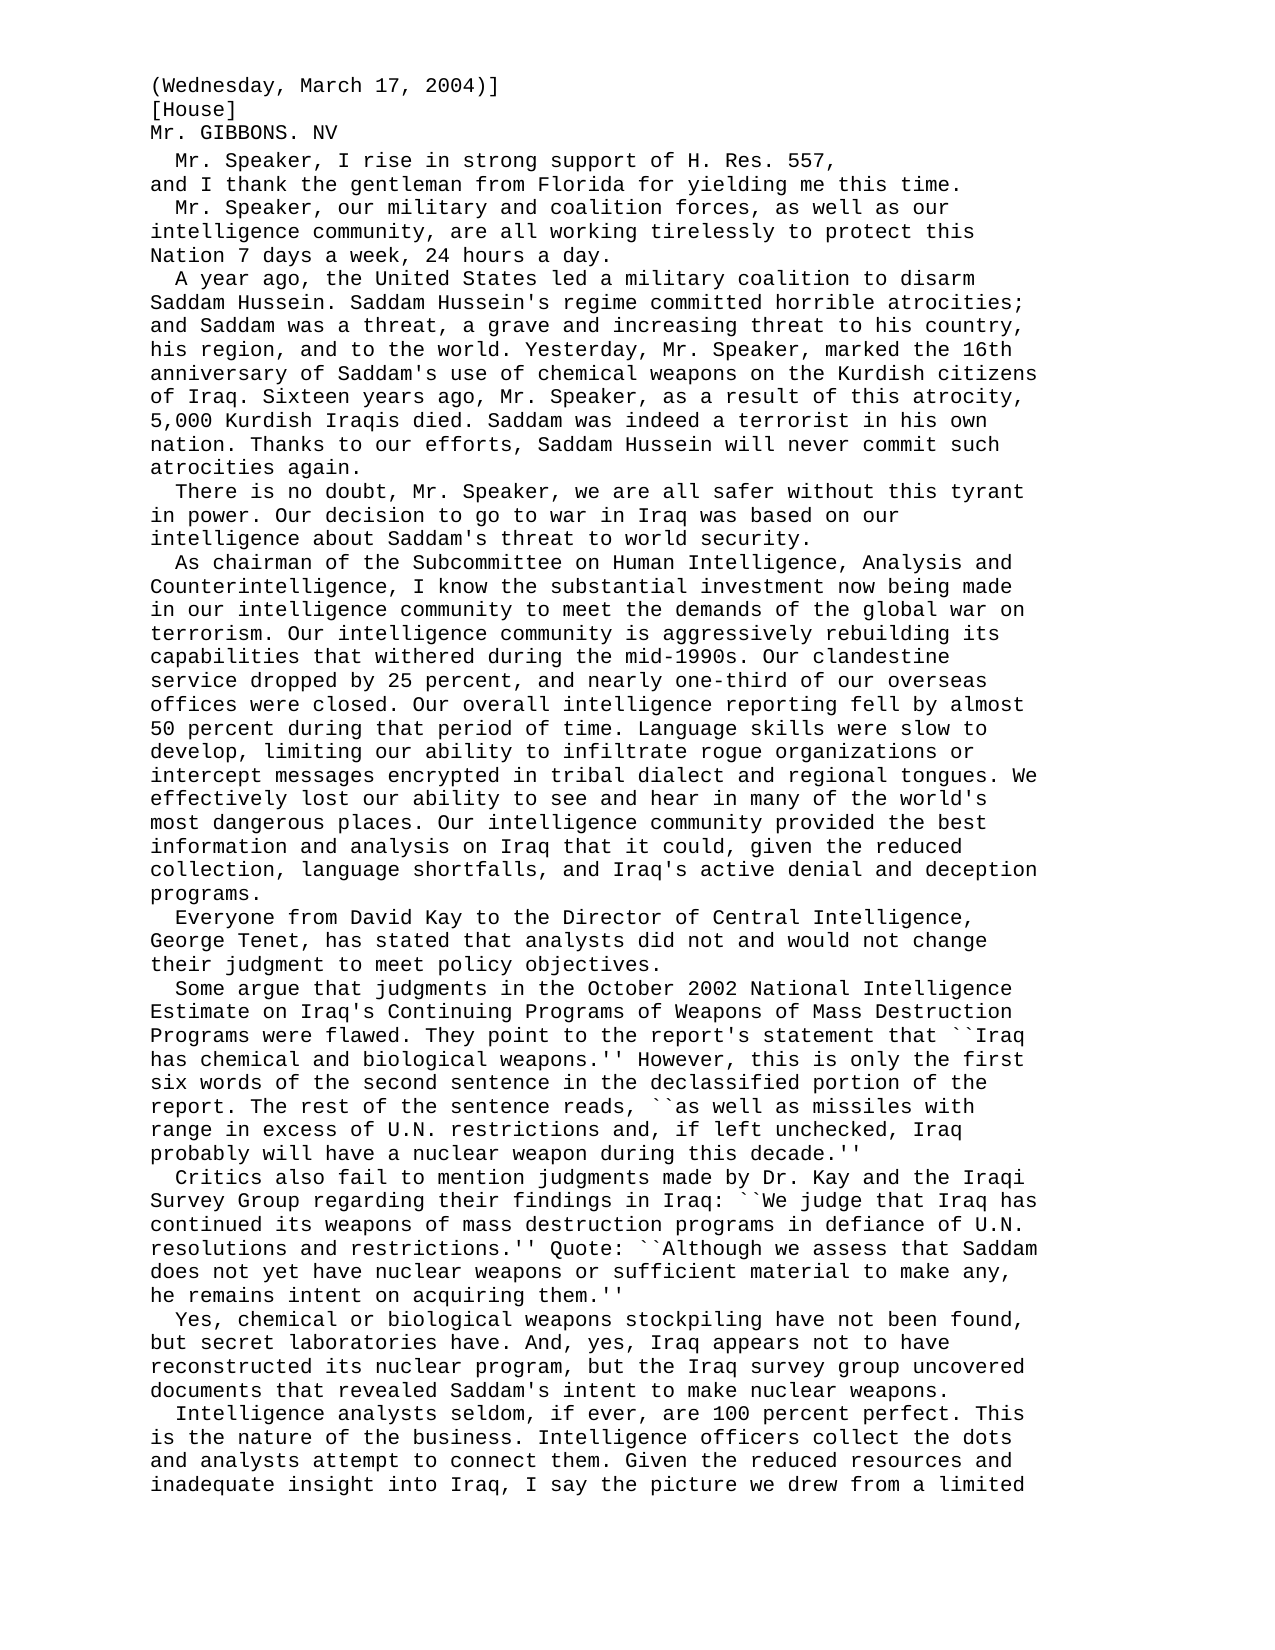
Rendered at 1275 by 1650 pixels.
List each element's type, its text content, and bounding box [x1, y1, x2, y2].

text There is no doubt, Mr. Speaker, we are all safer without this tyrant [150, 481, 1125, 505]
text Mr. Speaker, I rise in strong support of H. Res. 557, [150, 150, 1125, 174]
text programs. [150, 883, 1125, 907]
text report. The rest of the sentence reads, ``as well as missiles with [150, 1096, 1125, 1119]
text Nation 7 days a week, 24 hours a day. [150, 244, 1125, 268]
text resolutions and restrictions.'' Quote: ``Although we assess that Saddam [150, 1238, 1125, 1261]
text offices were closed. Our overall intelligence reporting fell by almost [150, 694, 1125, 717]
text but secret laboratories have. And, yes, Iraq appears not to have [150, 1332, 1125, 1356]
text anniversary of Saddam's use of chemical weapons on the Kurdish citizens [150, 363, 1125, 386]
text his region, and to the world. Yesterday, Mr. Speaker, marked the 16th [150, 339, 1125, 363]
text is the nature of the business. Intelligence officers collect the dots [150, 1427, 1125, 1451]
text Critics also fail to mention judgments made by Dr. Kay and the Iraqi [150, 1167, 1125, 1190]
text he remains intent on acquiring them.'' [150, 1285, 1125, 1309]
text effectively lost our ability to see and hear in many of the world's [150, 788, 1125, 812]
text atrocities again. [150, 457, 1125, 481]
text six words of the second sentence in the declassified portion of the [150, 1072, 1125, 1096]
text continued its weapons of mass destruction programs in defiance of U.N. [150, 1214, 1125, 1238]
text range in excess of U.N. restrictions and, if left unchecked, Iraq [150, 1119, 1125, 1143]
text information and analysis on Iraq that it could, given the reduced [150, 836, 1125, 859]
text and analysts attempt to connect them. Given the reduced resources and [150, 1451, 1125, 1474]
text has chemical and biological weapons.'' However, this is only the first [150, 1048, 1125, 1072]
text and Saddam was a threat, a grave and increasing threat to his country, [150, 316, 1125, 339]
text Survey Group regarding their findings in Iraq: ``We judge that Iraq has [150, 1190, 1125, 1214]
text Yes, chemical or biological weapons stockpiling have not been found, [150, 1309, 1125, 1332]
text Saddam Hussein. Saddam Hussein's regime committed horrible atrocities; [150, 292, 1125, 316]
text Counterintelligence, I know the substantial investment now being made [150, 576, 1125, 599]
text Some argue that judgments in the October 2002 National Intelligence [150, 978, 1125, 1001]
text of Iraq. Sixteen years ago, Mr. Speaker, as a result of this atrocity, [150, 386, 1125, 410]
text Programs were flawed. They point to the report's statement that ``Iraq [150, 1025, 1125, 1048]
text in our intelligence community to meet the demands of the global war on [150, 599, 1125, 623]
text service dropped by 25 percent, and nearly one-third of our overseas [150, 670, 1125, 694]
text 50 percent during that period of time. Language skills were slow to [150, 717, 1125, 741]
text As chairman of the Subcommittee on Human Intelligence, Analysis and [150, 552, 1125, 576]
text most dangerous places. Our intelligence community provided the best [150, 812, 1125, 836]
text A year ago, the United States led a military coalition to disarm [150, 268, 1125, 292]
text inadequate insight into Iraq, I say the picture we drew from a limited [150, 1474, 1125, 1498]
text collection, language shortfalls, and Iraq's active denial and deception [150, 859, 1125, 883]
text reconstructed its nuclear program, but the Iraq survey group uncovered [150, 1356, 1125, 1379]
text Estimate on Iraq's Continuing Programs of Weapons of Mass Destruction [150, 1001, 1125, 1025]
text George Tenet, has stated that analysts did not and would not change [150, 930, 1125, 954]
text probably will have a nuclear weapon during this decade.'' [150, 1143, 1125, 1167]
text terrorism. Our intelligence community is aggressively rebuilding its [150, 623, 1125, 647]
text 5,000 Kurdish Iraqis died. Saddam was indeed a terrorist in his own [150, 410, 1125, 434]
text intercept messages encrypted in tribal dialect and regional tongues. We [150, 765, 1125, 788]
text nation. Thanks to our efforts, Saddam Hussein will never commit such [150, 434, 1125, 457]
text their judgment to meet policy objectives. [150, 954, 1125, 978]
text develop, limiting our ability to infiltrate rogue organizations or [150, 741, 1125, 765]
text in power. Our decision to go to war in Iraq was based on our [150, 505, 1125, 528]
text Everyone from David Kay to the Director of Central Intelligence, [150, 907, 1125, 930]
text capabilities that withered during the mid-1990s. Our clandestine [150, 647, 1125, 670]
text intelligence about Saddam's threat to world security. [150, 528, 1125, 552]
text documents that revealed Saddam's intent to make nuclear weapons. [150, 1379, 1125, 1403]
text Mr. Speaker, our military and coalition forces, as well as our [150, 197, 1125, 221]
text Intelligence analysts seldom, if ever, are 100 percent perfect. This [150, 1403, 1125, 1427]
text and I thank the gentleman from Florida for yielding me this time. [150, 174, 1125, 197]
text intelligence community, are all working tirelessly to protect this [150, 221, 1125, 244]
text does not yet have nuclear weapons or sufficient material to make any, [150, 1261, 1125, 1285]
